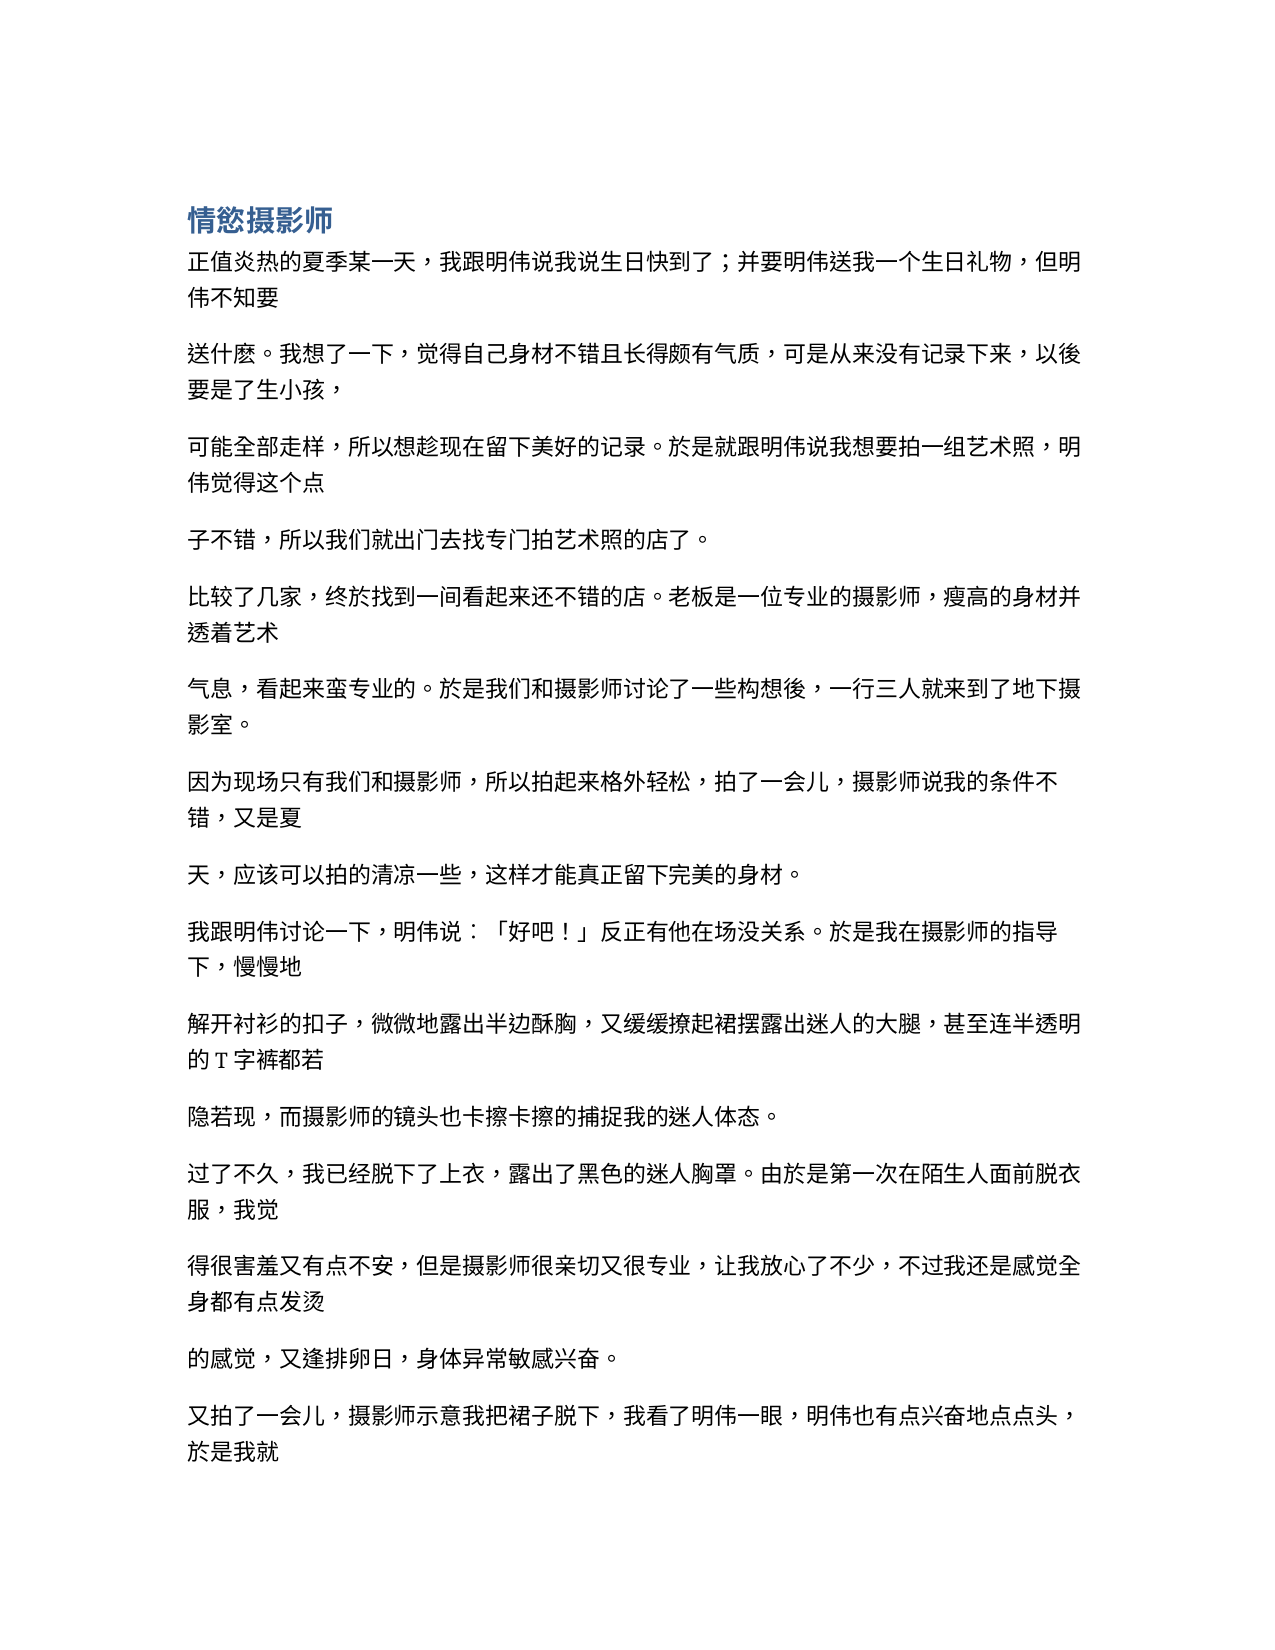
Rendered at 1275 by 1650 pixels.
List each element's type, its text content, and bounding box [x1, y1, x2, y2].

text 正值炎热的夏季某一天，我跟明伟说我说生日快到了；并要明伟送我一个生日礼物，但明伟不知要 [187, 246, 1087, 313]
text 天，应该可以拍的清凉一些，这样才能真正留下完美的身材。 [187, 859, 1087, 890]
text 我跟明伟讨论一下，明伟说︰「好吧！」反正有他在场没关系。於是我在摄影师的指导下，慢慢地 [187, 915, 1087, 983]
text 的感觉，又逢排卵日，身体异常敏感兴奋。 [187, 1343, 1087, 1374]
text 得很害羞又有点不安，但是摄影师很亲切又很专业，让我放心了不少，不过我还是感觉全身都有点发烫 [187, 1250, 1087, 1317]
text 因为现场只有我们和摄影师，所以拍起来格外轻松，拍了一会儿，摄影师说我的条件不错，又是夏 [187, 766, 1087, 833]
text 解开衬衫的扣子，微微地露出半边酥胸，又缓缓撩起裙摆露出迷人的大腿，甚至连半透明的T 字裤都若 [187, 1008, 1087, 1075]
text 子不错，所以我们就出门去找专门拍艺术照的店了。 [187, 524, 1087, 555]
subtitle 情慾摄影师 [187, 200, 1087, 240]
text 又拍了一会儿，摄影师示意我把裙子脱下，我看了明伟一眼，明伟也有点兴奋地点点头，於是我就 [187, 1400, 1087, 1467]
text 隐若现，而摄影师的镜头也卡擦卡擦的捕捉我的迷人体态。 [187, 1101, 1087, 1132]
text 过了不久，我已经脱下了上衣，露出了黑色的迷人胸罩。由於是第一次在陌生人面前脱衣服，我觉 [187, 1158, 1087, 1225]
text 可能全部走样，所以想趁现在留下美好的记录。於是就跟明伟说我想要拍一组艺术照，明伟觉得这个点 [187, 431, 1087, 498]
text 气息，看起来蛮专业的。於是我们和摄影师讨论了一些构想後，一行三人就来到了地下摄影室。 [187, 673, 1087, 740]
text 送什麽。我想了一下，觉得自己身材不错且长得颇有气质，可是从来没有记录下来，以後要是了生小孩， [187, 338, 1087, 406]
text 比较了几家，终於找到一间看起来还不错的店。老板是一位专业的摄影师，瘦高的身材并透着艺术 [187, 581, 1087, 648]
